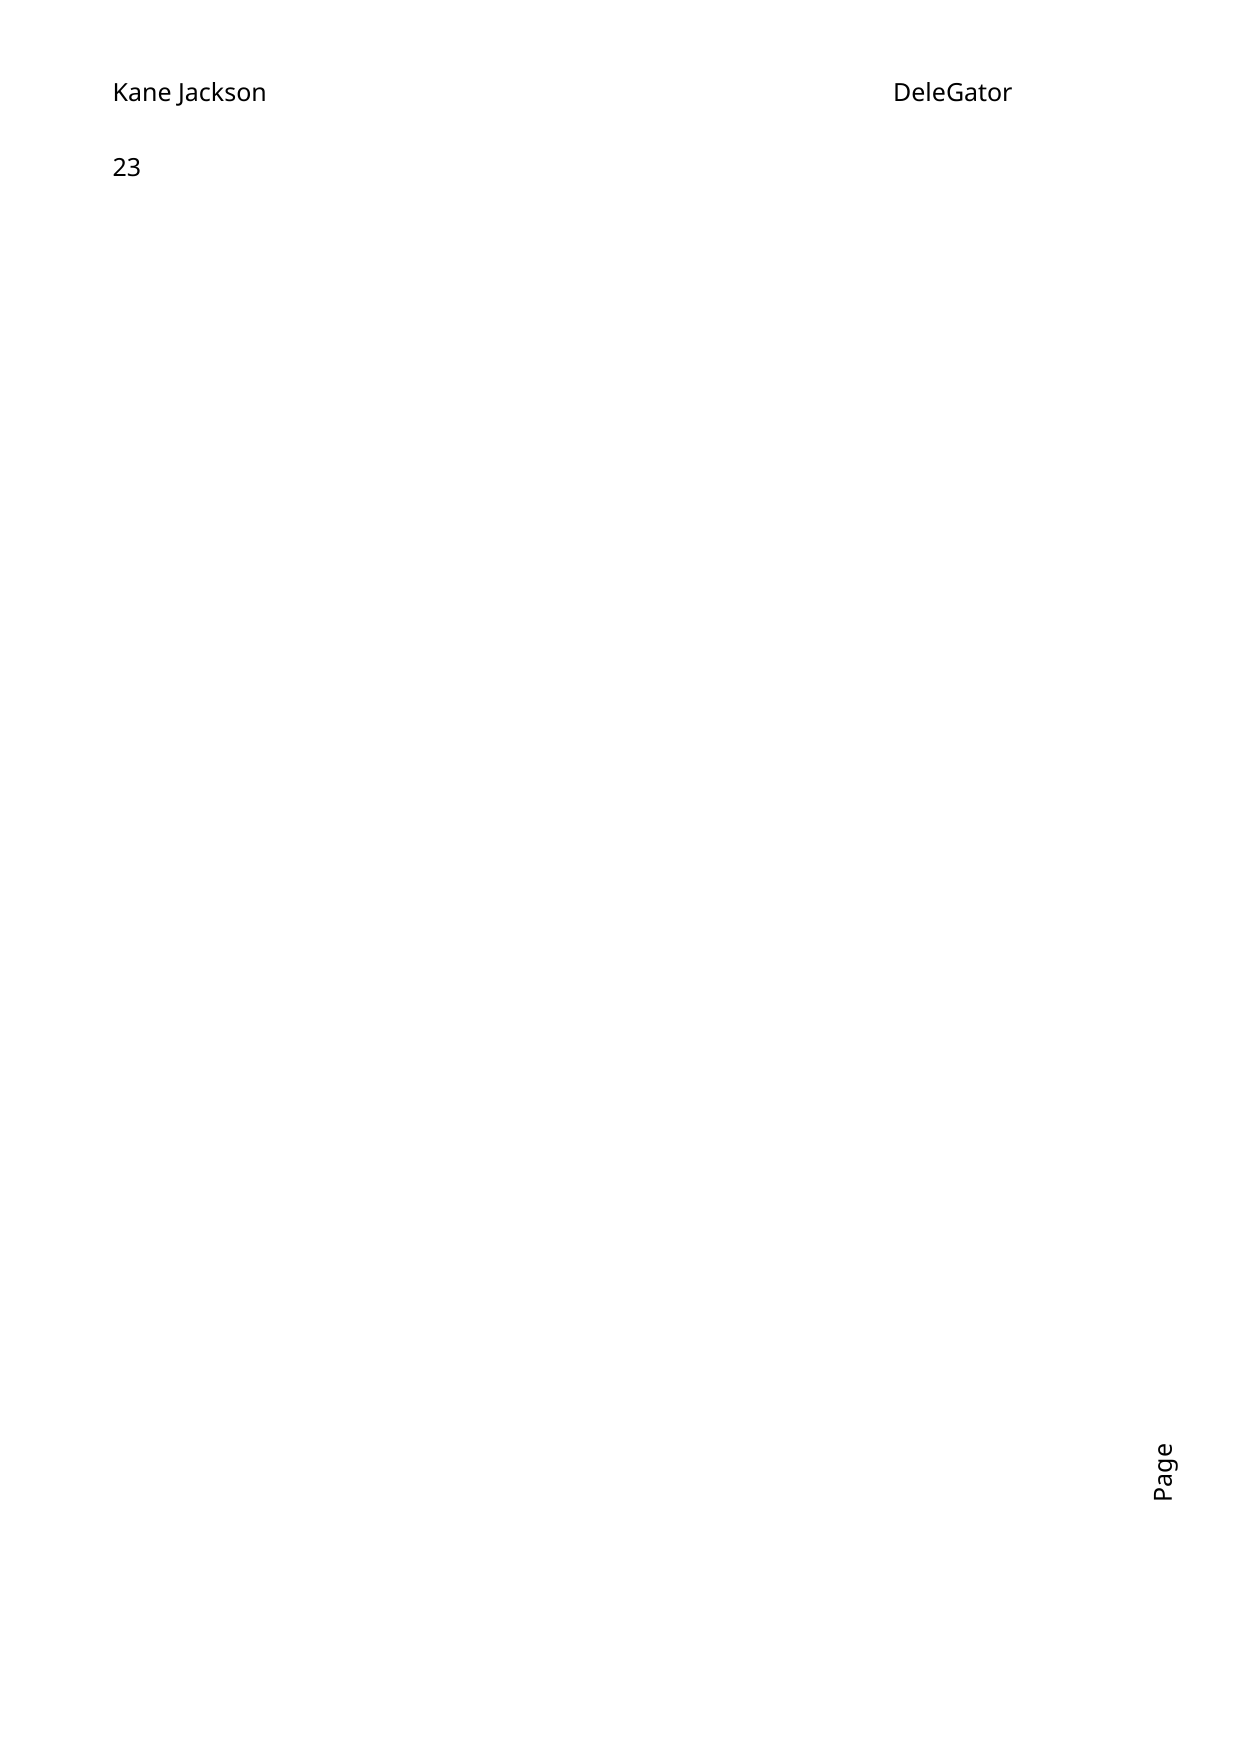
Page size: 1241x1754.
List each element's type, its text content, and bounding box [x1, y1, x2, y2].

text 23 [112, 150, 1128, 184]
